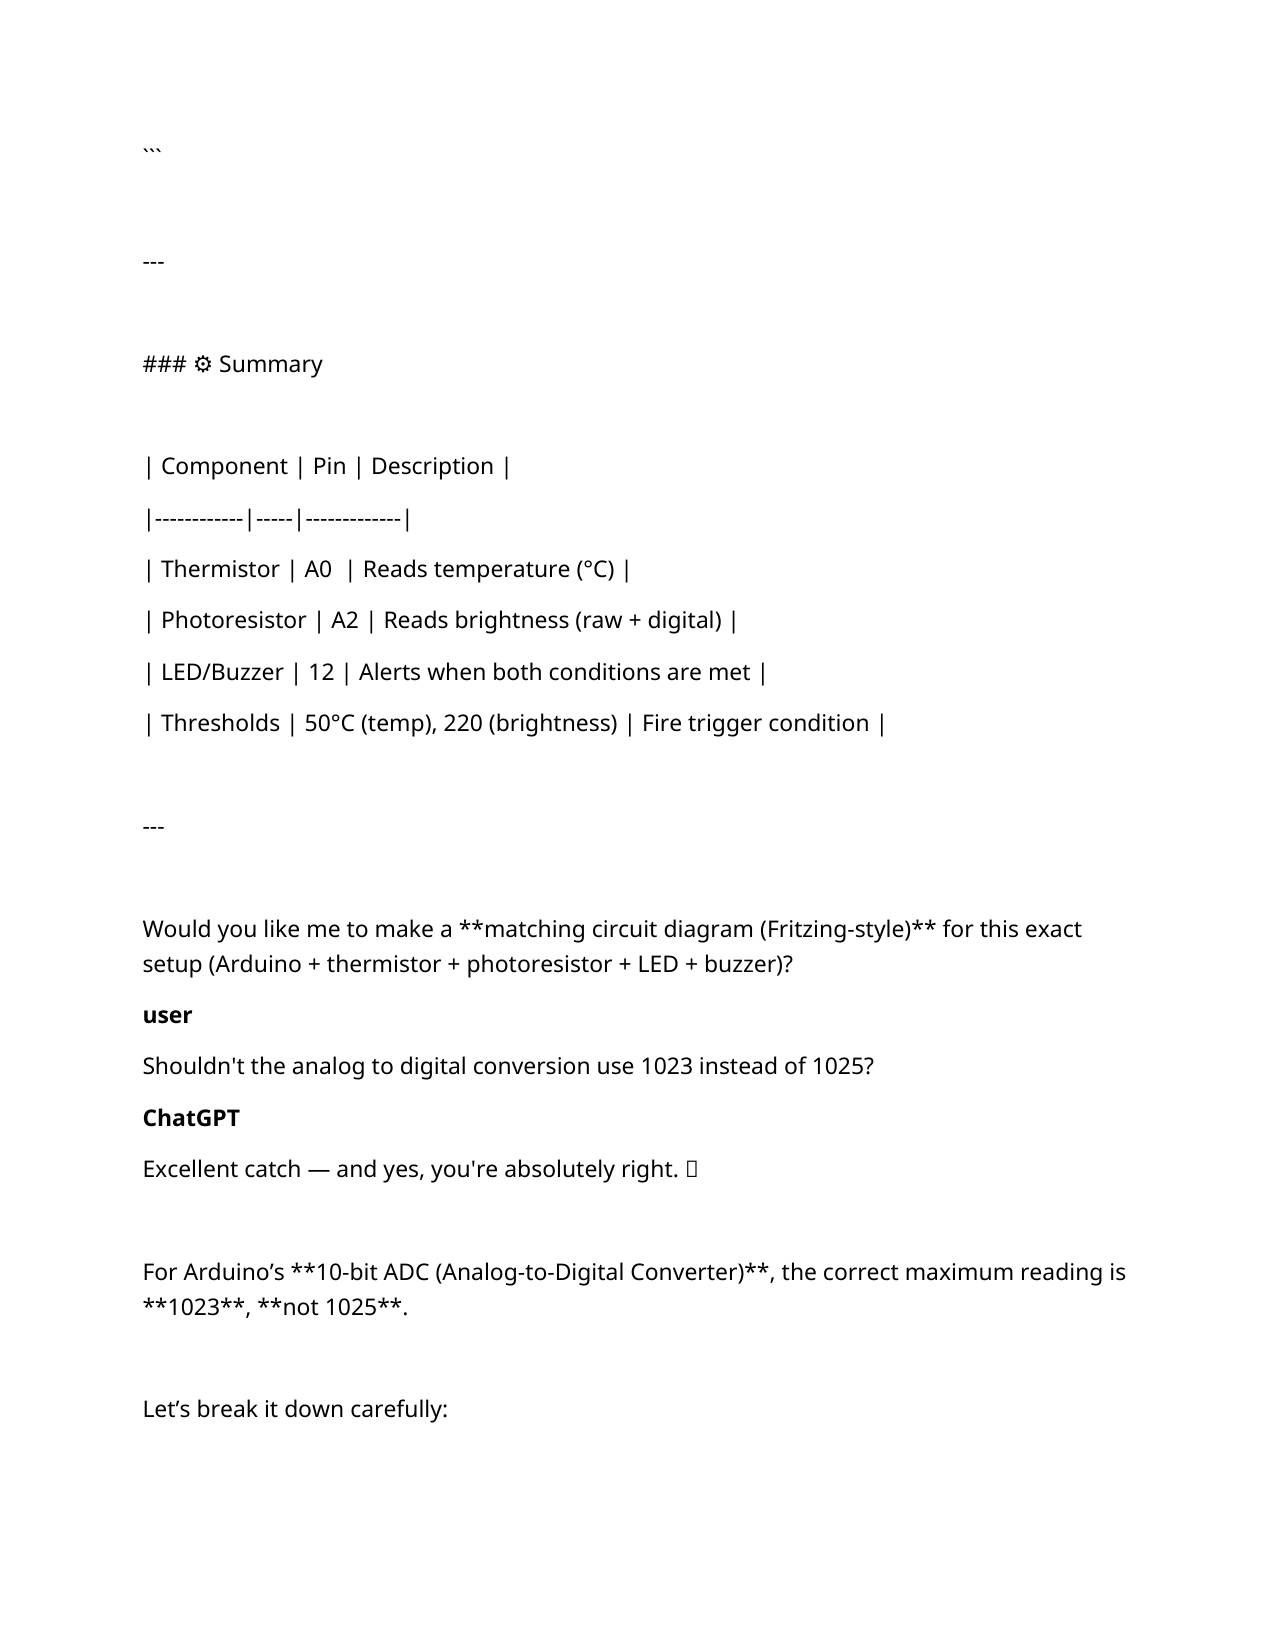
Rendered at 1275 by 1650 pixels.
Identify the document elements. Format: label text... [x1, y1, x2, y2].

text For Arduino’s **10-bit ADC (Analog-to-Digital Converter)**, the correct maximum reading is **1023**, **not 1025**. [142, 1256, 1133, 1322]
text | Thermistor | A0 | Reads temperature (°C) | [142, 553, 1133, 584]
text |------------|-----|-------------| [142, 502, 1133, 533]
text ChatGPT [142, 1102, 1133, 1133]
text --- [142, 245, 1133, 276]
text Excellent catch — and yes, you're absolutely right. 👏 [142, 1153, 1133, 1184]
text Let’s break it down carefully: [142, 1393, 1133, 1424]
text | Photoresistor | A2 | Reads brightness (raw + digital) | [142, 604, 1133, 636]
text | Component | Pin | Description | [142, 450, 1133, 482]
text user [142, 999, 1133, 1030]
text --- [142, 810, 1133, 841]
text | LED/Buzzer | 12 | Alerts when both conditions are met | [142, 656, 1133, 687]
text ``` [142, 142, 1133, 173]
text Shouldn't the analog to digital conversion use 1023 instead of 1025? [142, 1050, 1133, 1081]
text ### ⚙️ Summary [142, 348, 1133, 379]
text | Thresholds | 50°C (temp), 220 (brightness) | Fire trigger condition | [142, 707, 1133, 738]
text Would you like me to make a **matching circuit diagram (Fritzing-style)** for this exact setup (Arduino + thermistor + photoresistor + LED + buzzer)? [142, 912, 1133, 979]
